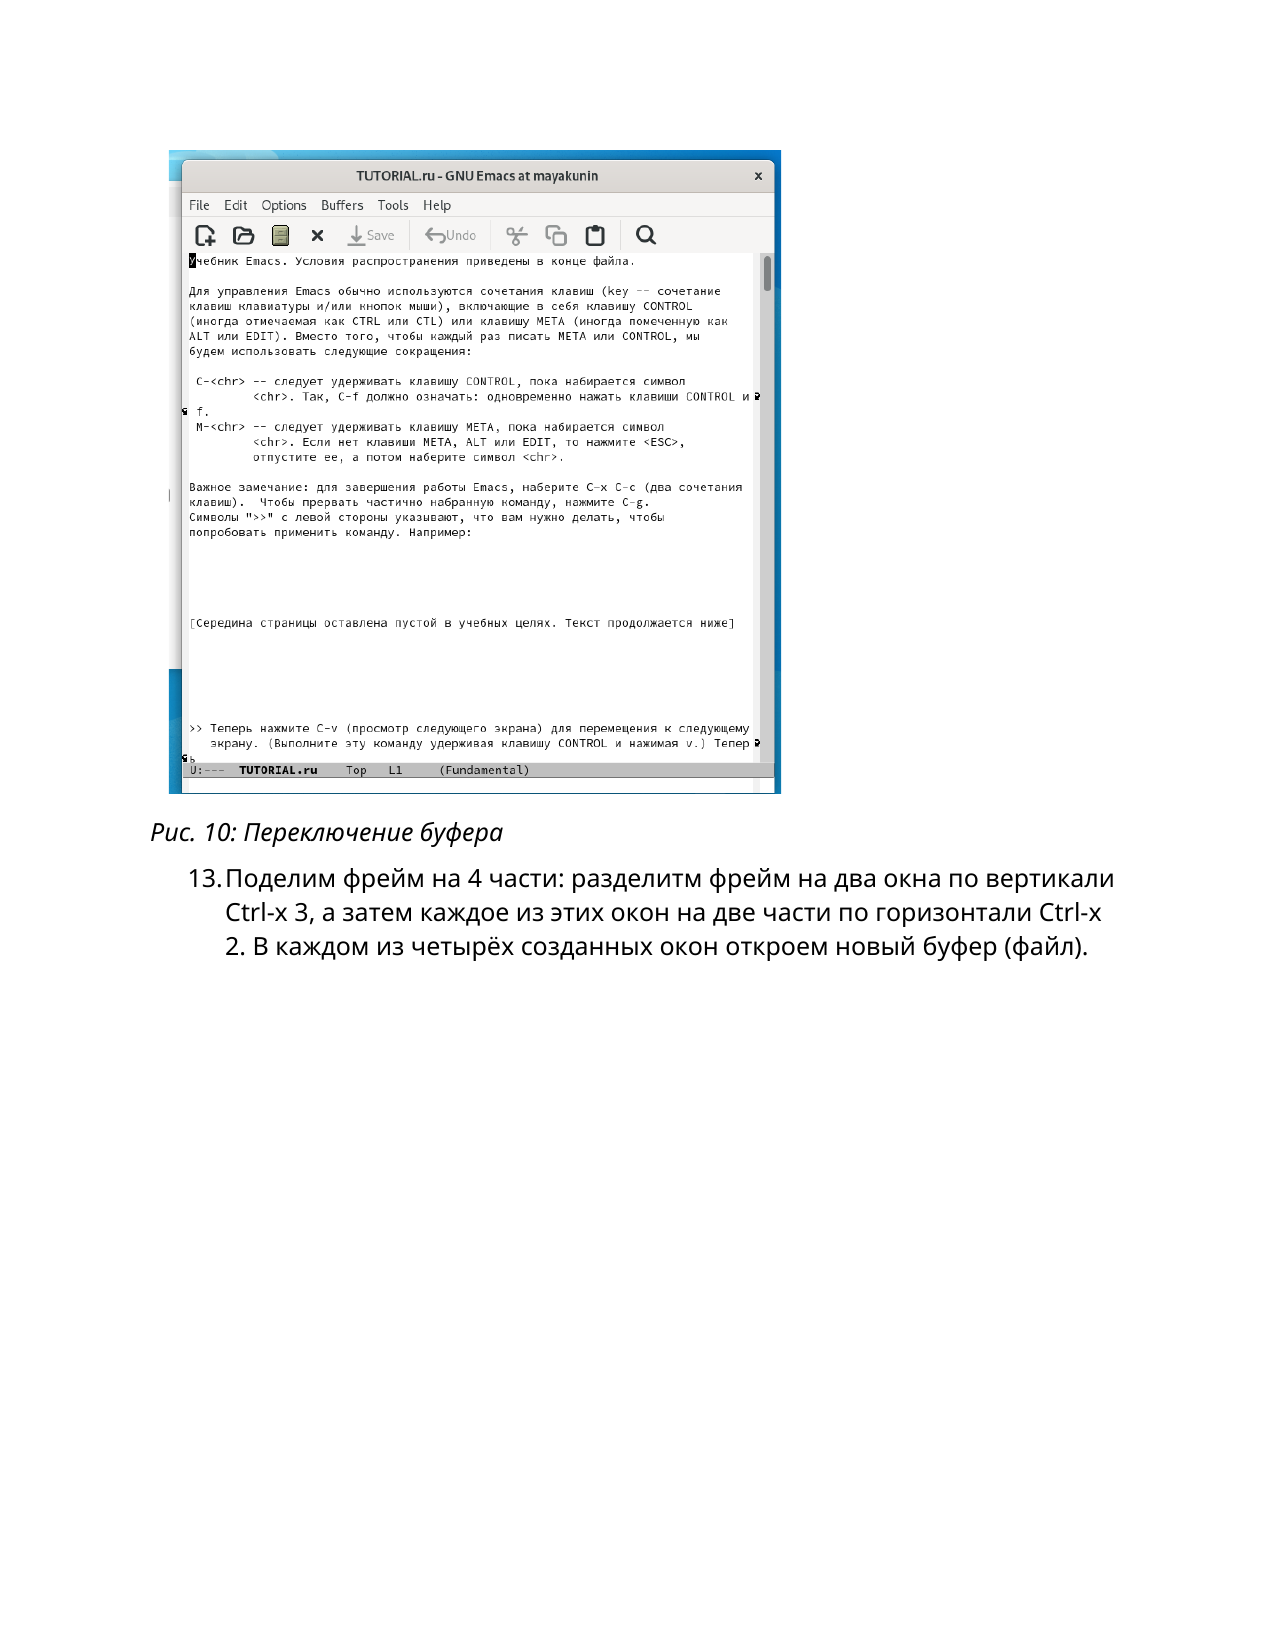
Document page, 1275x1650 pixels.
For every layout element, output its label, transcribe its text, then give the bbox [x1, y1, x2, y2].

text Рис. 10: Переключение буфера [150, 814, 1125, 848]
picture [168, 150, 782, 794]
list Поделим фрейм на 4 части: разделитм фрейм на два окна по вертикали Ctrl-x 3, а затем каждое из этих окон на две части по горизонтали Ctrl-x 2. В каждом из четырёх созданных окон откроем новый буфер (файл). [187, 861, 1125, 963]
